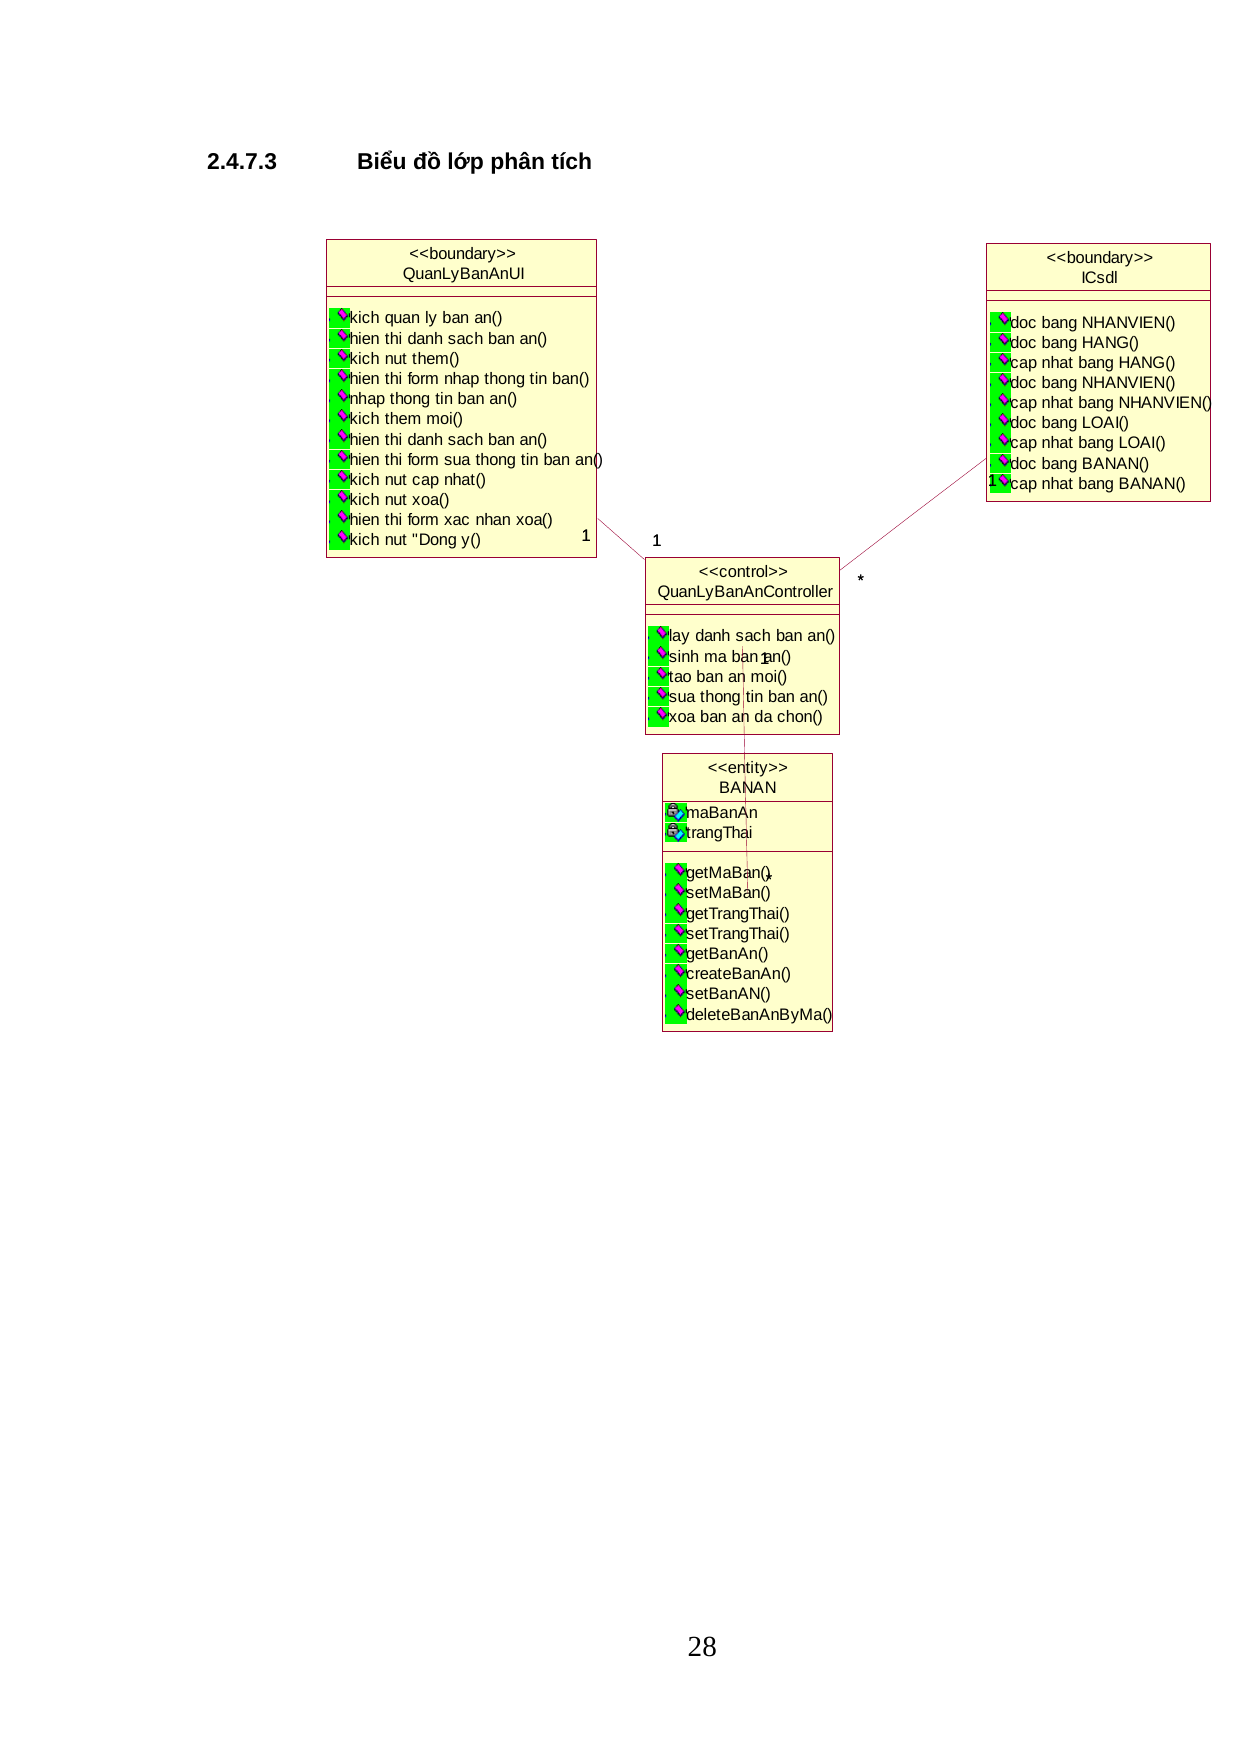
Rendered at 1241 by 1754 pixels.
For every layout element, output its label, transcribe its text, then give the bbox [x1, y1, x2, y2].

subtitle Biểu đồ lớp phân tích [207, 148, 1122, 174]
